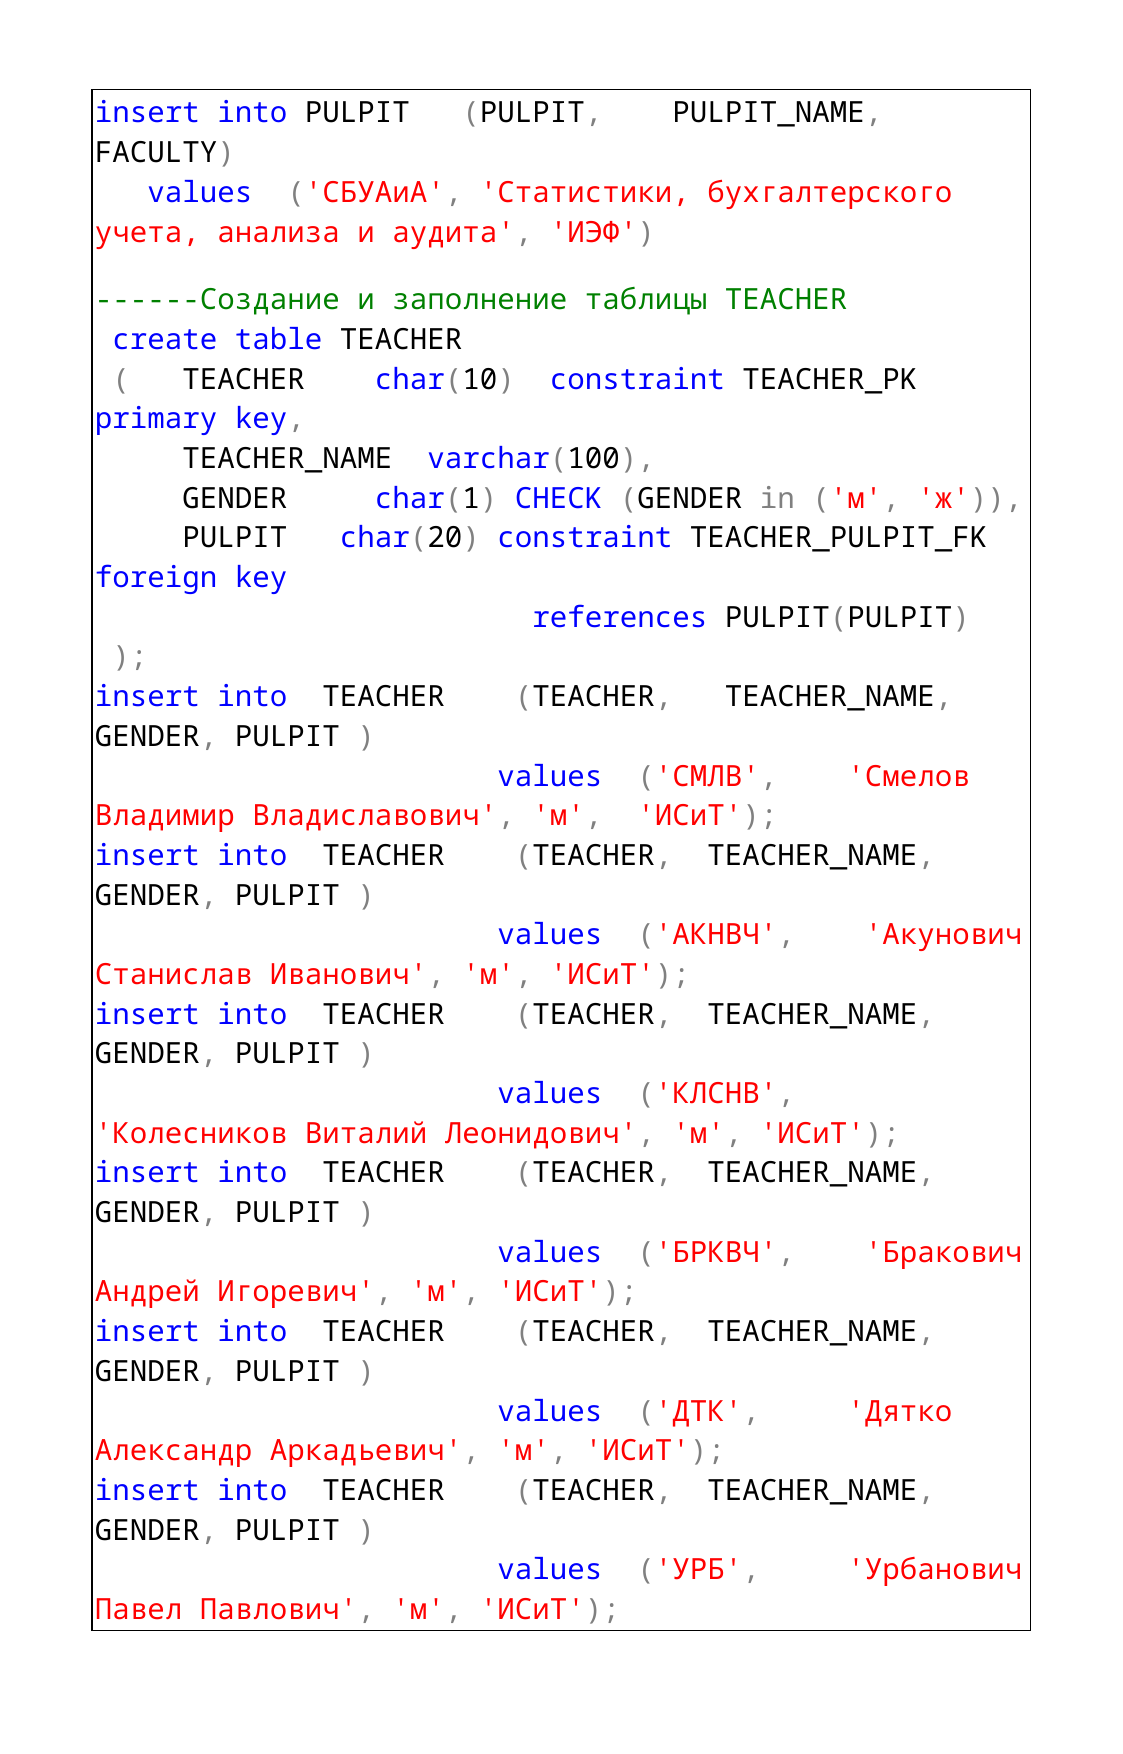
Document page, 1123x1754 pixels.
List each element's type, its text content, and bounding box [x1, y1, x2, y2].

text values ('СБУАиА', 'Статистики, бухгалтерского учета, анализа и аудита', 'ИЭФ') [94, 171, 1028, 251]
text insert into TEACHER (TEACHER, TEACHER_NAME, GENDER, PULPIT ) [94, 1152, 1028, 1231]
text insert into TEACHER (TEACHER, TEACHER_NAME, GENDER, PULPIT ) [94, 834, 1028, 913]
text TEACHER_NAME varchar(100), [94, 437, 1028, 477]
text GENDER char(1) CHECK (GENDER in ('м', 'ж')), [94, 477, 1028, 517]
text ( TEACHER char(10) constraint TEACHER_PK primary key, [94, 358, 1028, 437]
text values ('СМЛВ', 'Смелов Владимир Владиславович', 'м', 'ИСиТ'); [94, 755, 1028, 834]
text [93, 90, 1030, 171]
text values ('КЛСНВ', 'Колесников Виталий Леонидович', 'м', 'ИСиТ'); [94, 1072, 1028, 1152]
text PULPIT char(20) constraint TEACHER_PULPIT_FK foreign key [94, 517, 1028, 596]
text references PULPIT(PULPIT) [94, 596, 1028, 636]
text ); [94, 636, 1028, 675]
text values ('УРБ', 'Урбанович Павел Павлович', 'м', 'ИСиТ'); [93, 1545, 1030, 1630]
text insert into TEACHER (TEACHER, TEACHER_NAME, GENDER, PULPIT ) [94, 1310, 1028, 1390]
text values ('АКНВЧ', 'Акунович Станислав Иванович', 'м', 'ИСиТ'); [94, 913, 1028, 993]
text insert into TEACHER (TEACHER, TEACHER_NAME, GENDER, PULPIT ) [94, 675, 1028, 755]
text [94, 1469, 1028, 1545]
text values ('БРКВЧ', 'Бракович Андрей Игоревич', 'м', 'ИСиТ'); [94, 1231, 1028, 1310]
text ------Создание и заполнение таблицы TEACHER [94, 278, 1028, 318]
text insert into TEACHER (TEACHER, TEACHER_NAME, GENDER, PULPIT ) [94, 993, 1028, 1072]
text values ('ДТК', 'Дятко Александр Аркадьевич', 'м', 'ИСиТ'); [94, 1390, 1028, 1469]
text create table TEACHER [94, 318, 1028, 358]
